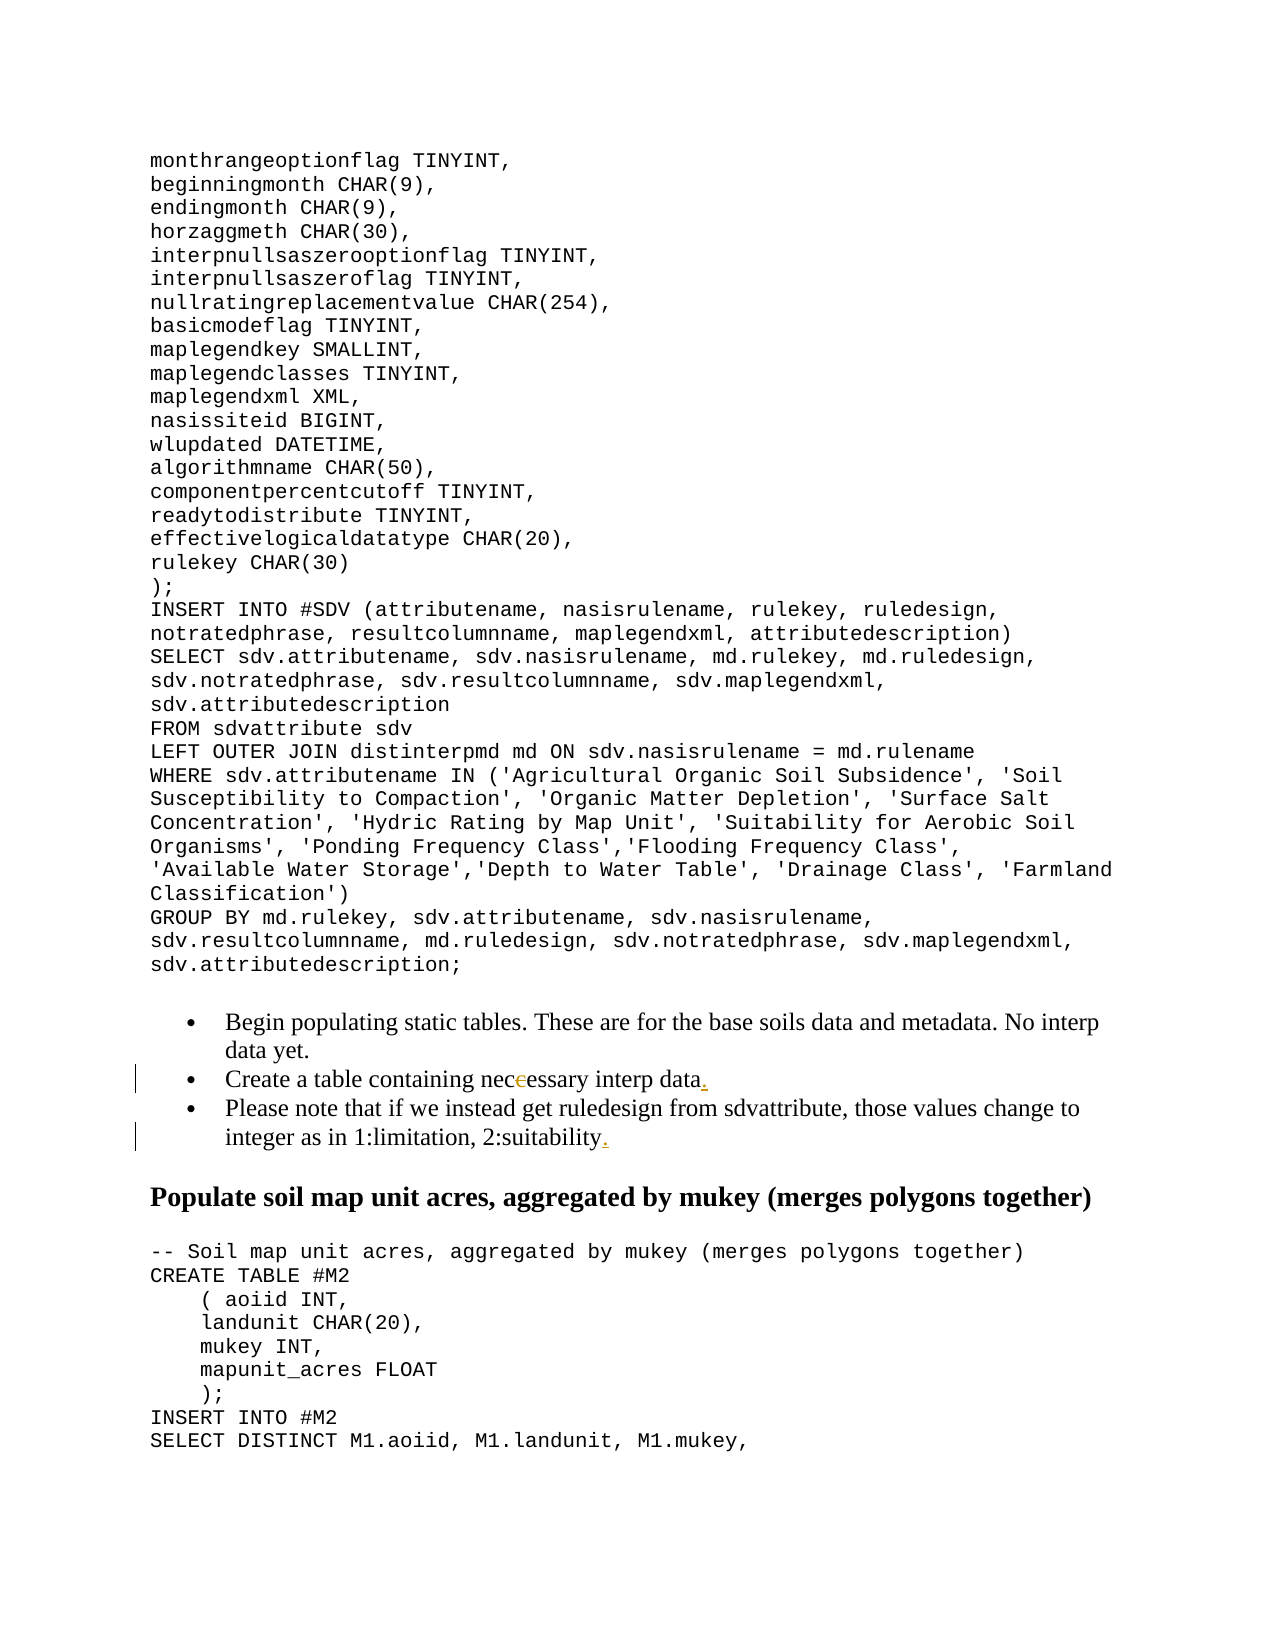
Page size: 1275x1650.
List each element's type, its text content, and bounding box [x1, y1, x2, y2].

text INSERT INTO #SDV (attributename, nasisrulename, rulekey, ruledesign, notratedphrase, resultcolumnname, maplegendxml, attributedescription) [150, 599, 1125, 647]
subtitle Populate soil map unit acres, aggregated by mukey (merges polygons together) [150, 1180, 1125, 1212]
text mapunit_acres FLOAT [150, 1359, 1125, 1383]
text beginningmonth CHAR(9), [150, 174, 1125, 197]
text nullratingreplacementvalue CHAR(254), [150, 292, 1125, 316]
text basicmodeflag TINYINT, [150, 316, 1125, 339]
text maplegendxml XML, [150, 386, 1125, 410]
list Begin populating static tables. These are for the base soils data and metadata. No interp data yet. [187, 1007, 1125, 1064]
text SELECT sdv.attributename, sdv.nasisrulename, md.rulekey, md.ruledesign, sdv.notratedphrase, sdv.resultcolumnname, sdv.maplegendxml, sdv.attributedescription [150, 647, 1125, 717]
list Please note that if we instead get ruledesign from sdvattribute, those values change to integer as in 1:limitation, 2:suitability [187, 1093, 1125, 1151]
text rulekey CHAR(30) [150, 552, 1125, 576]
text INSERT INTO #M2 [150, 1407, 1125, 1430]
list Create a table containing necessary interp data [187, 1064, 1125, 1093]
text mukey INT, [150, 1336, 1125, 1359]
text wlupdated DATETIME, [150, 434, 1125, 457]
text nasissiteid BIGINT, [150, 410, 1125, 434]
text horzaggmeth CHAR(30), [150, 221, 1125, 244]
text LEFT OUTER JOIN distinterpmd md ON sdv.nasisrulename = md.rulename [150, 741, 1125, 765]
text effectivelogicaldatatype CHAR(20), [150, 528, 1125, 552]
text WHERE sdv.attributename IN ('Agricultural Organic Soil Subsidence', 'Soil Susceptibility to Compaction', 'Organic Matter Depletion', 'Surface Salt Concentration', 'Hydric Rating by Map Unit', 'Suitability for Aerobic Soil Organisms', 'Ponding Frequency Class','Flooding Frequency Class', [150, 765, 1125, 859]
text maplegendclasses TINYINT, [150, 363, 1125, 386]
text algorithmname CHAR(50), [150, 457, 1125, 481]
text -- Soil map unit acres, aggregated by mukey (merges polygons together) [150, 1241, 1125, 1265]
text ); [150, 576, 1125, 599]
text monthrangeoptionflag TINYINT, [150, 150, 1125, 174]
text interpnullsaszeroflag TINYINT, [150, 268, 1125, 292]
text componentpercentcutoff TINYINT, [150, 481, 1125, 505]
text maplegendkey SMALLINT, [150, 339, 1125, 363]
text CREATE TABLE #M2 [150, 1265, 1125, 1288]
text interpnullsaszerooptionflag TINYINT, [150, 244, 1125, 268]
text ); [150, 1383, 1125, 1407]
text FROM sdvattribute sdv [150, 717, 1125, 741]
text SELECT DISTINCT M1.aoiid, M1.landunit, M1.mukey, [150, 1430, 1125, 1454]
text endingmonth CHAR(9), [150, 197, 1125, 221]
text landunit CHAR(20), [150, 1312, 1125, 1336]
text 'Available Water Storage','Depth to Water Table', 'Drainage Class', 'Farmland Classification') [150, 859, 1125, 907]
text readytodistribute TINYINT, [150, 505, 1125, 528]
text GROUP BY md.rulekey, sdv.attributename, sdv.nasisrulename, sdv.resultcolumnname, md.ruledesign, sdv.notratedphrase, sdv.maplegendxml, sdv.attributedescription; [150, 907, 1125, 978]
text ( aoiid INT, [150, 1288, 1125, 1312]
